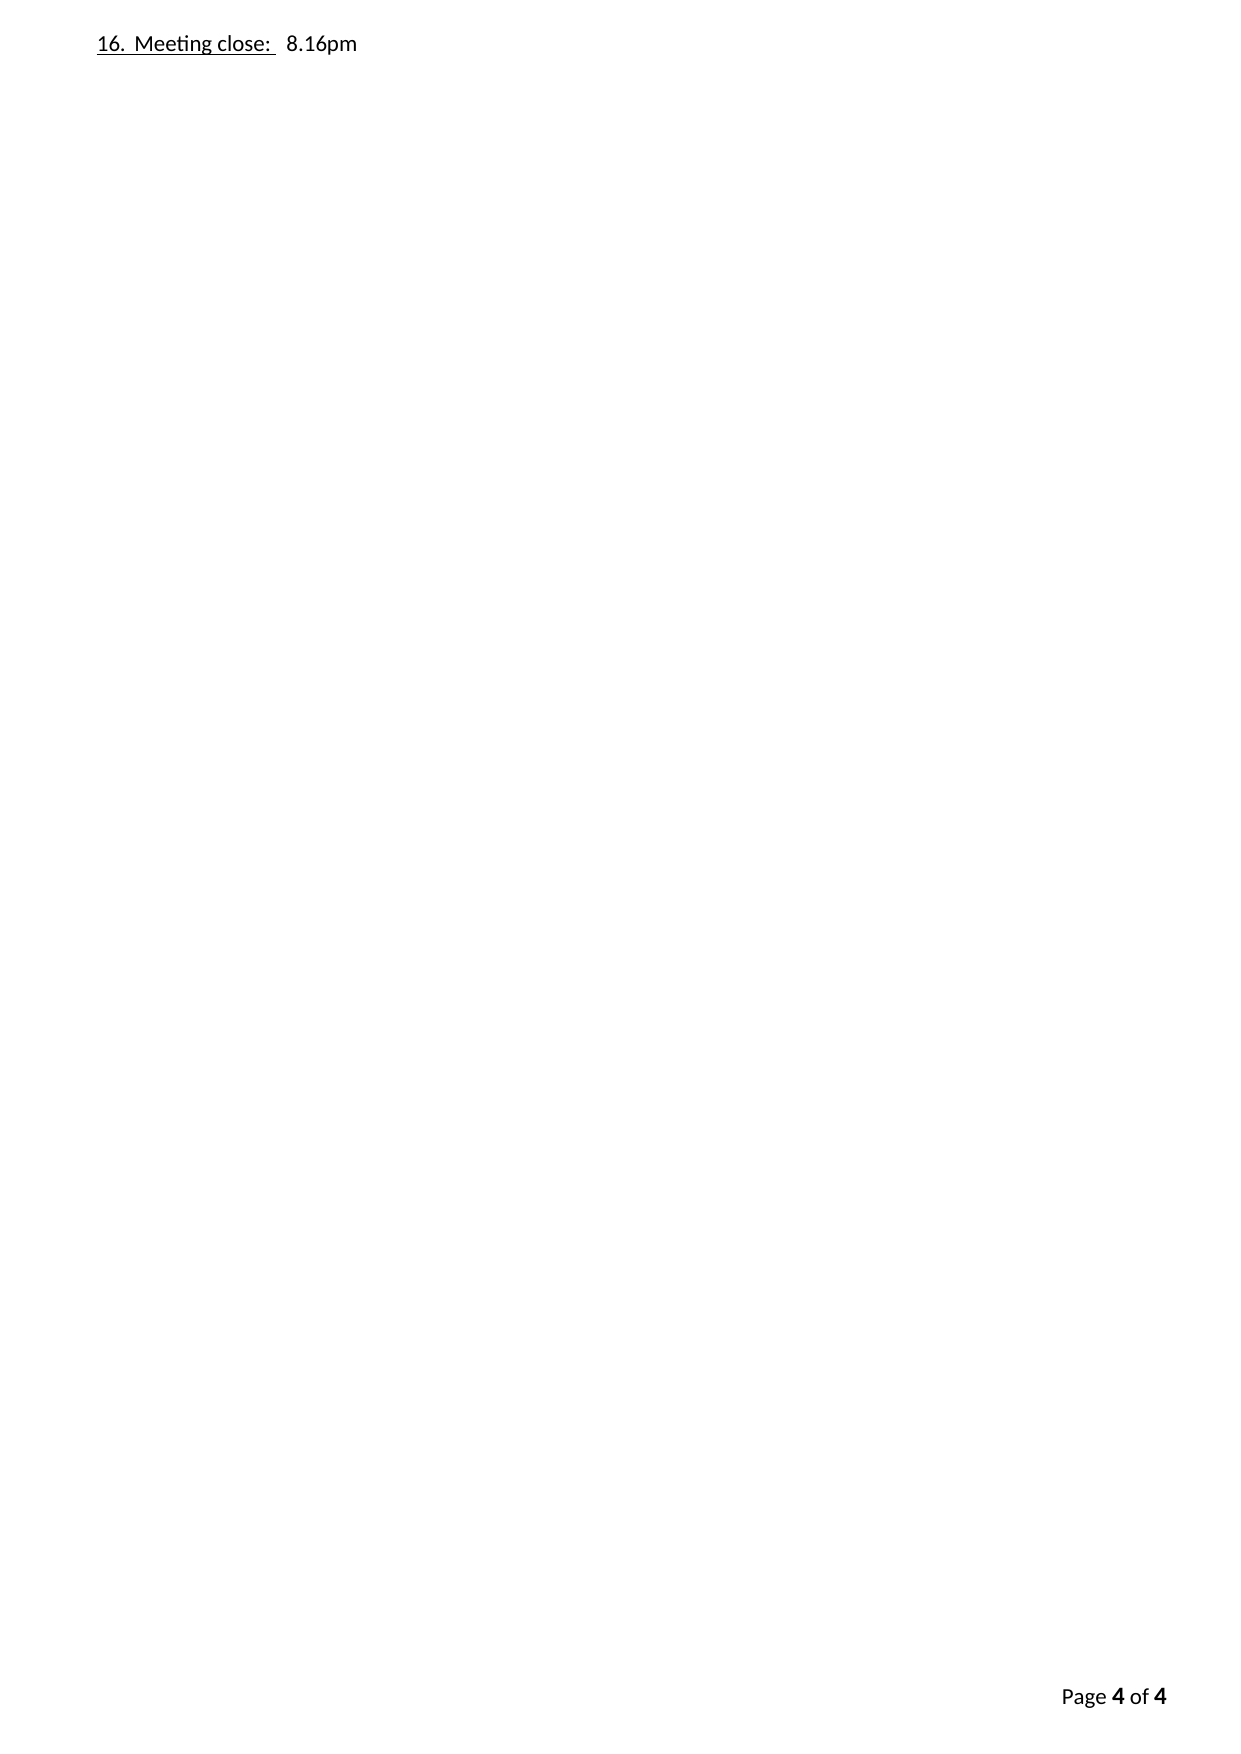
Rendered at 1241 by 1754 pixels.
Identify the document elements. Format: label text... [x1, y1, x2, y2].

list Meeting close: 8.16pm [97, 29, 1167, 58]
